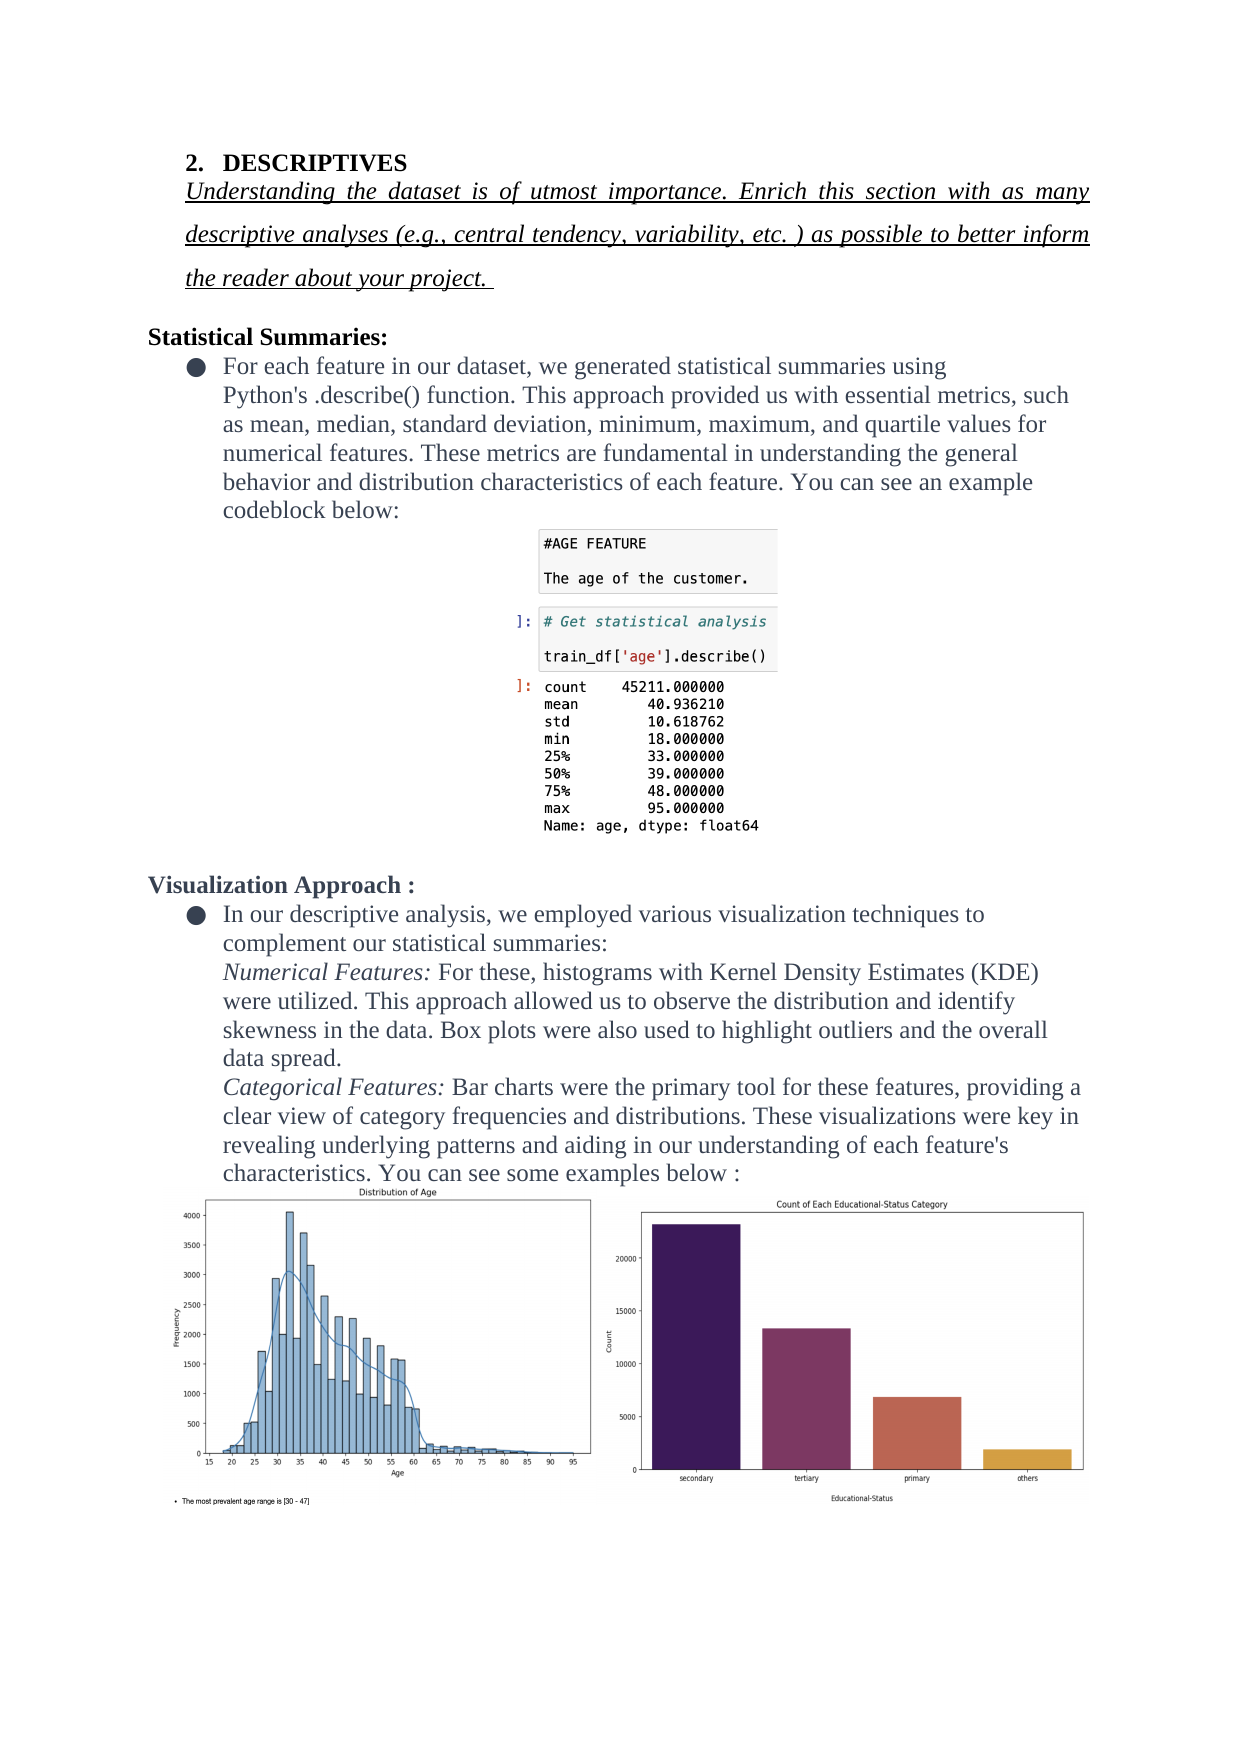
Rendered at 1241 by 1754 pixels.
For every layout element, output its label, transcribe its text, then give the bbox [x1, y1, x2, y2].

text Categorical Features: Bar charts were the primary tool for these features, providing a clear view of category frequencies and distributions. These visualizations were key in revealing underlying patterns and aiding in our understanding of each feature's characteristics. You can see some examples below : [223, 1072, 1093, 1187]
picture [162, 1187, 1089, 1505]
text Visualization Approach : [148, 870, 1093, 899]
list In our descriptive analysis, we employed various visualization techniques to complement our statistical summaries: [185, 899, 1093, 957]
list For each feature in our dataset, we generated statistical summaries using Python's .describe() function. This approach provided us with essential metrics, such as mean, median, standard deviation, minimum, maximum, and quartile values for numerical features. These metrics are fundamental in understanding the general behavior and distribution characteristics of each feature. You can see an example codeblock below: [185, 351, 1093, 524]
text Understanding the dataset is of utmost importance. Enrich this section with as many descriptive analyses (e.g., central tendency, variability, etc. ) as possible to better inform the reader about your project. [185, 176, 1093, 291]
picture [516, 524, 778, 842]
subtitle DESCRIPTIVES [185, 148, 1093, 176]
text Statistical Summaries: [148, 322, 1093, 351]
text Numerical Features: For these, histograms with Kernel Density Estimates (KDE) were utilized. This approach allowed us to observe the distribution and identify skewness in the data. Box plots were also used to highlight outliers and the overall data spread. [223, 957, 1093, 1072]
